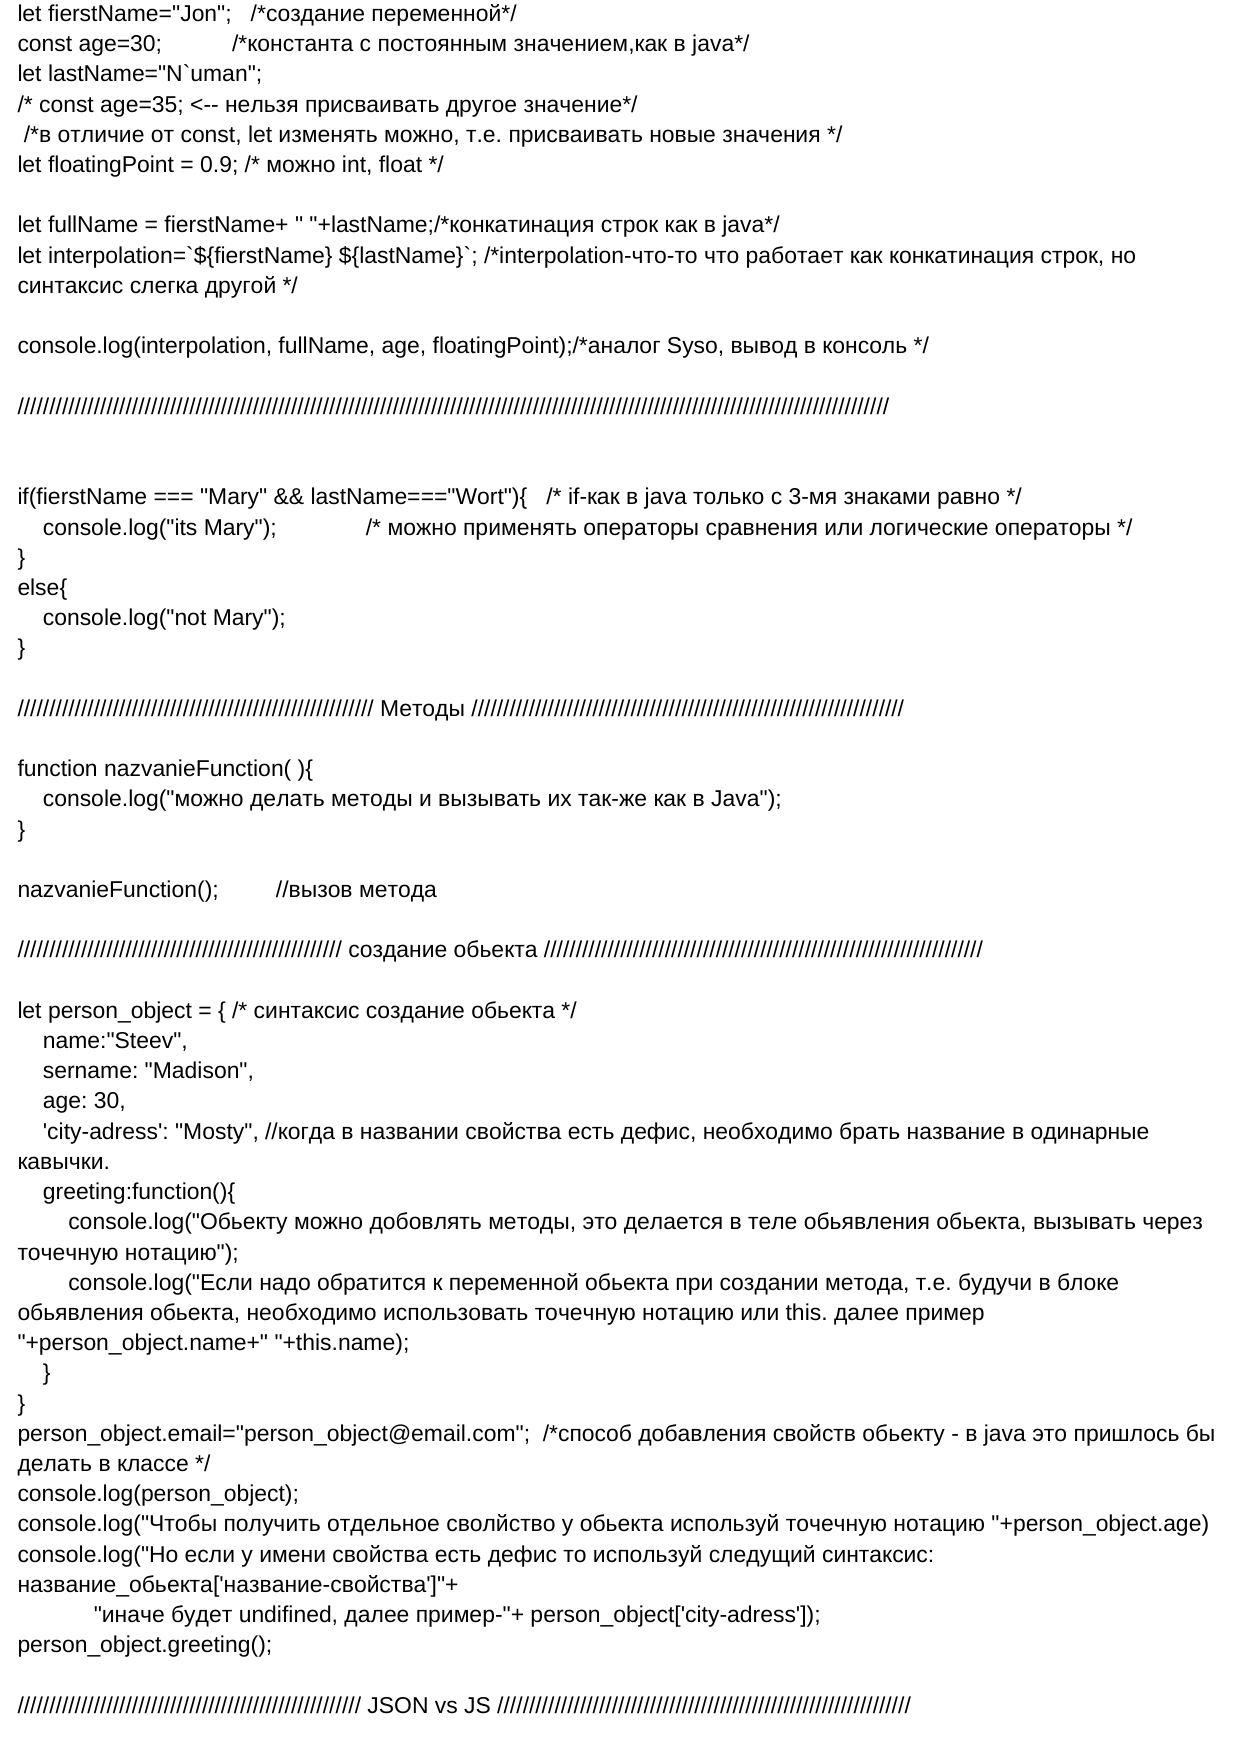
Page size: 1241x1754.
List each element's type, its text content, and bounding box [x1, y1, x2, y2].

text console.log("можно делать методы и вызывать их так-же как в Java"); [17, 785, 1227, 812]
text greeting:function(){ [17, 1178, 1227, 1204]
text } [17, 1359, 1227, 1386]
text console.log(person_object); [17, 1480, 1227, 1507]
text let fierstName="Jon"; /*создание переменной*/ [17, 0, 1227, 26]
text const age=30; /*константа с постоянным значением,как в java*/ [17, 30, 1227, 57]
text console.log(interpolation, fullName, age, floatingPoint);/*аналог Syso, вывод в консоль */ [17, 332, 1227, 359]
text console.log("Чтобы получить отдельное сволйство у обьекта используй точечную нотацию "+person_object.age) [17, 1510, 1227, 1537]
text //////////////////////////////////////////////////////// Методы //////////////////////////////////////////////////////////////////// [17, 695, 1227, 721]
text function nazvanieFunction( ){ [17, 755, 1227, 782]
text age: 30, [17, 1087, 1227, 1114]
text sername: "Madison", [17, 1057, 1227, 1084]
text console.log("Обьекту можно добовлять методы, это делается в теле обьявления обьекта, вызывать через точечную нотацию"); [17, 1208, 1227, 1265]
text console.log("not Mary"); [17, 604, 1227, 631]
text person_object.email="person_object@email.com"; /*способ добавления свойств обьекту - в java это пришлось бы делать в классе */ [17, 1420, 1227, 1476]
text } [17, 544, 1227, 570]
text /*в отличие от const, let изменять можно, т.е. присваивать новые значения */ [17, 121, 1227, 147]
text console.log("its Mary"); /* можно применять операторы сравнения или логические операторы */ [17, 513, 1227, 540]
text let interpolation=`${fierstName} ${lastName}`; /*interpolation-что-то что работает как конкатинация строк, но синтаксис слегка другой */ [17, 242, 1227, 298]
text nazvanieFunction(); //вызов метода [17, 876, 1227, 902]
text /* const age=35; <-- нельзя присваивать другое значение*/ [17, 91, 1227, 117]
text if(fierstName === "Mary" && lastName==="Wort"){ /* if-как в java только с 3-мя знаками равно */ [17, 483, 1227, 510]
text person_object.greeting(); [17, 1631, 1227, 1658]
text let lastName="N`uman"; [17, 60, 1227, 87]
text let person_object = { /* синтаксис создание обьекта */ [17, 997, 1227, 1023]
text } [17, 634, 1227, 661]
text name:"Steev", [17, 1027, 1227, 1053]
text else{ [17, 574, 1227, 600]
text "иначе будет undifined, далее пример-"+ person_object['city-adress']); [17, 1601, 1227, 1627]
text 'city-adress': "Mosty", //когда в названии свойства есть дефис, необходимо брать название в одинарные кавычки. [17, 1118, 1227, 1174]
text let floatingPoint = 0.9; /* можно int, float */ [17, 151, 1227, 177]
text } [17, 1389, 1227, 1416]
text ////////////////////////////////////////////////////// JSON vs JS ///////////////////////////////////////////////////////////////// [17, 1692, 1227, 1718]
text /////////////////////////////////////////////////// создание обьекта ///////////////////////////////////////////////////////////////////// [17, 936, 1227, 963]
text console.log("Но если у имени свойства есть дефис то используй следущий синтаксис: название_обьекта['название-свойства']"+ [17, 1541, 1227, 1597]
text } [17, 816, 1227, 842]
text let fullName = fierstName+ " "+lastName;/*конкатинация строк как в java*/ [17, 211, 1227, 238]
text console.log("Если надо обратится к переменной обьекта при создании метода, т.е. будучи в блоке обьявления обьекта, необходимо использовать точечную нотацию или this. далее пример "+person_object.name+" "+this.name); [17, 1269, 1227, 1356]
text ///////////////////////////////////////////////////////////////////////////////////////////////////////////////////////////////////////// [17, 393, 1227, 419]
